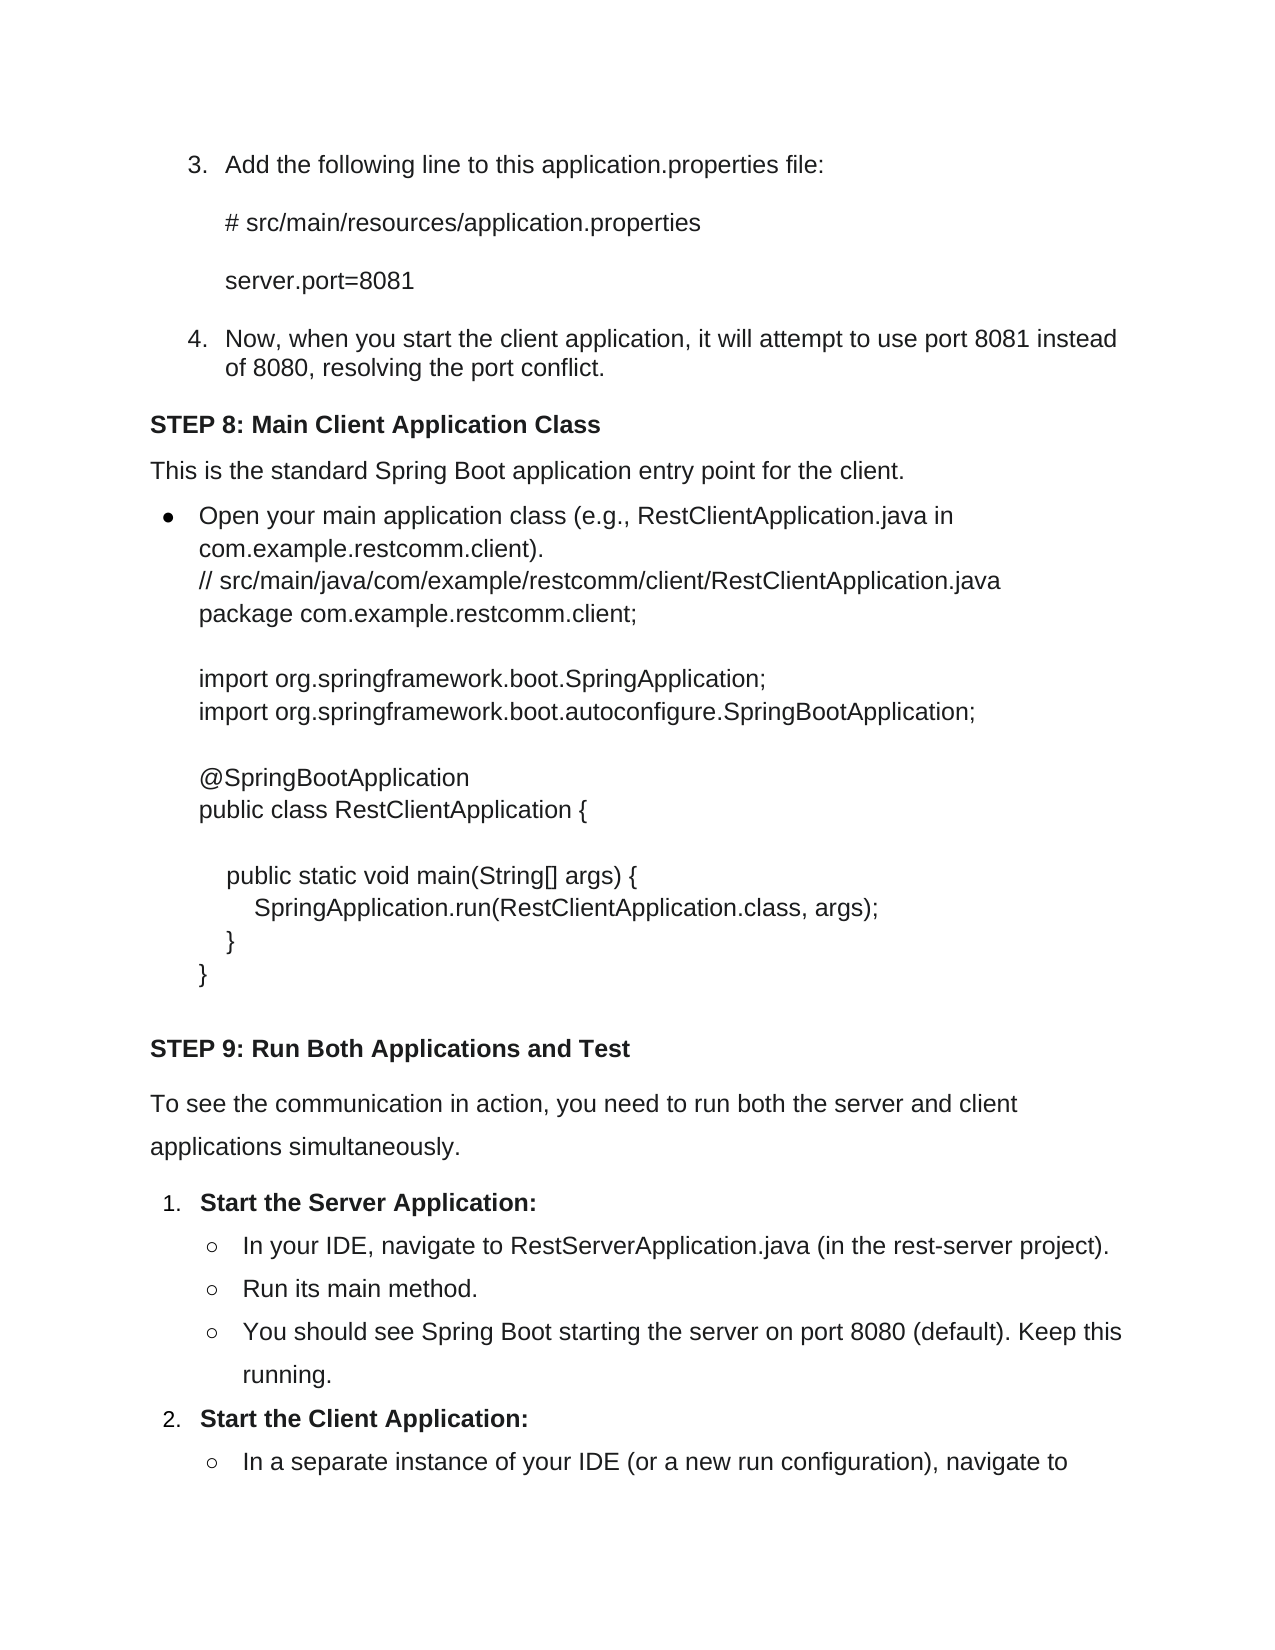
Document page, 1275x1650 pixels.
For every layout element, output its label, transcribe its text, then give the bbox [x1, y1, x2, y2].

list Add the following line to this application.properties file: [187, 150, 1125, 179]
list Now, when you start the client application, it will attempt to use port 8081 instead of 8080, resolving the port conflict. [187, 324, 1125, 381]
subtitle STEP 9: Run Both Applications and Test [150, 1034, 1125, 1062]
text To see the communication in action, you need to run both the server and client applications simultaneously. [150, 1089, 1125, 1161]
list In your IDE, navigate to RestServerApplication.java (in the rest-server project). [205, 1231, 1125, 1260]
text server.port=8081 [225, 266, 1125, 294]
list Start the Client Application: [162, 1404, 1125, 1432]
text This is the standard Spring Boot application entry point for the client. [150, 456, 1125, 484]
subtitle STEP 8: Main Client Application Class [150, 410, 1125, 439]
list Open your main application class (e.g., RestClientApplication.java in com.example.restcomm.client). // src/main/java/com/example/restcomm/client/RestClientApplication.java package com.example.restcomm.client; import org.springframework.boot.SpringApplication; import org.springframework.boot.autoconfigure.SpringBootApplication; @SpringBootApplication public class RestClientApplication { public static void main(String[] args) { SpringApplication.run(RestClientApplication.class, args); } } [161, 501, 1125, 1017]
list Start the Server Application: [162, 1188, 1125, 1217]
list Run its main method. [205, 1274, 1125, 1303]
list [205, 1447, 1125, 1476]
list You should see Spring Boot starting the server on port 8080 (default). Keep this running. [205, 1317, 1125, 1389]
text # src/main/resources/application.properties [225, 208, 1125, 237]
